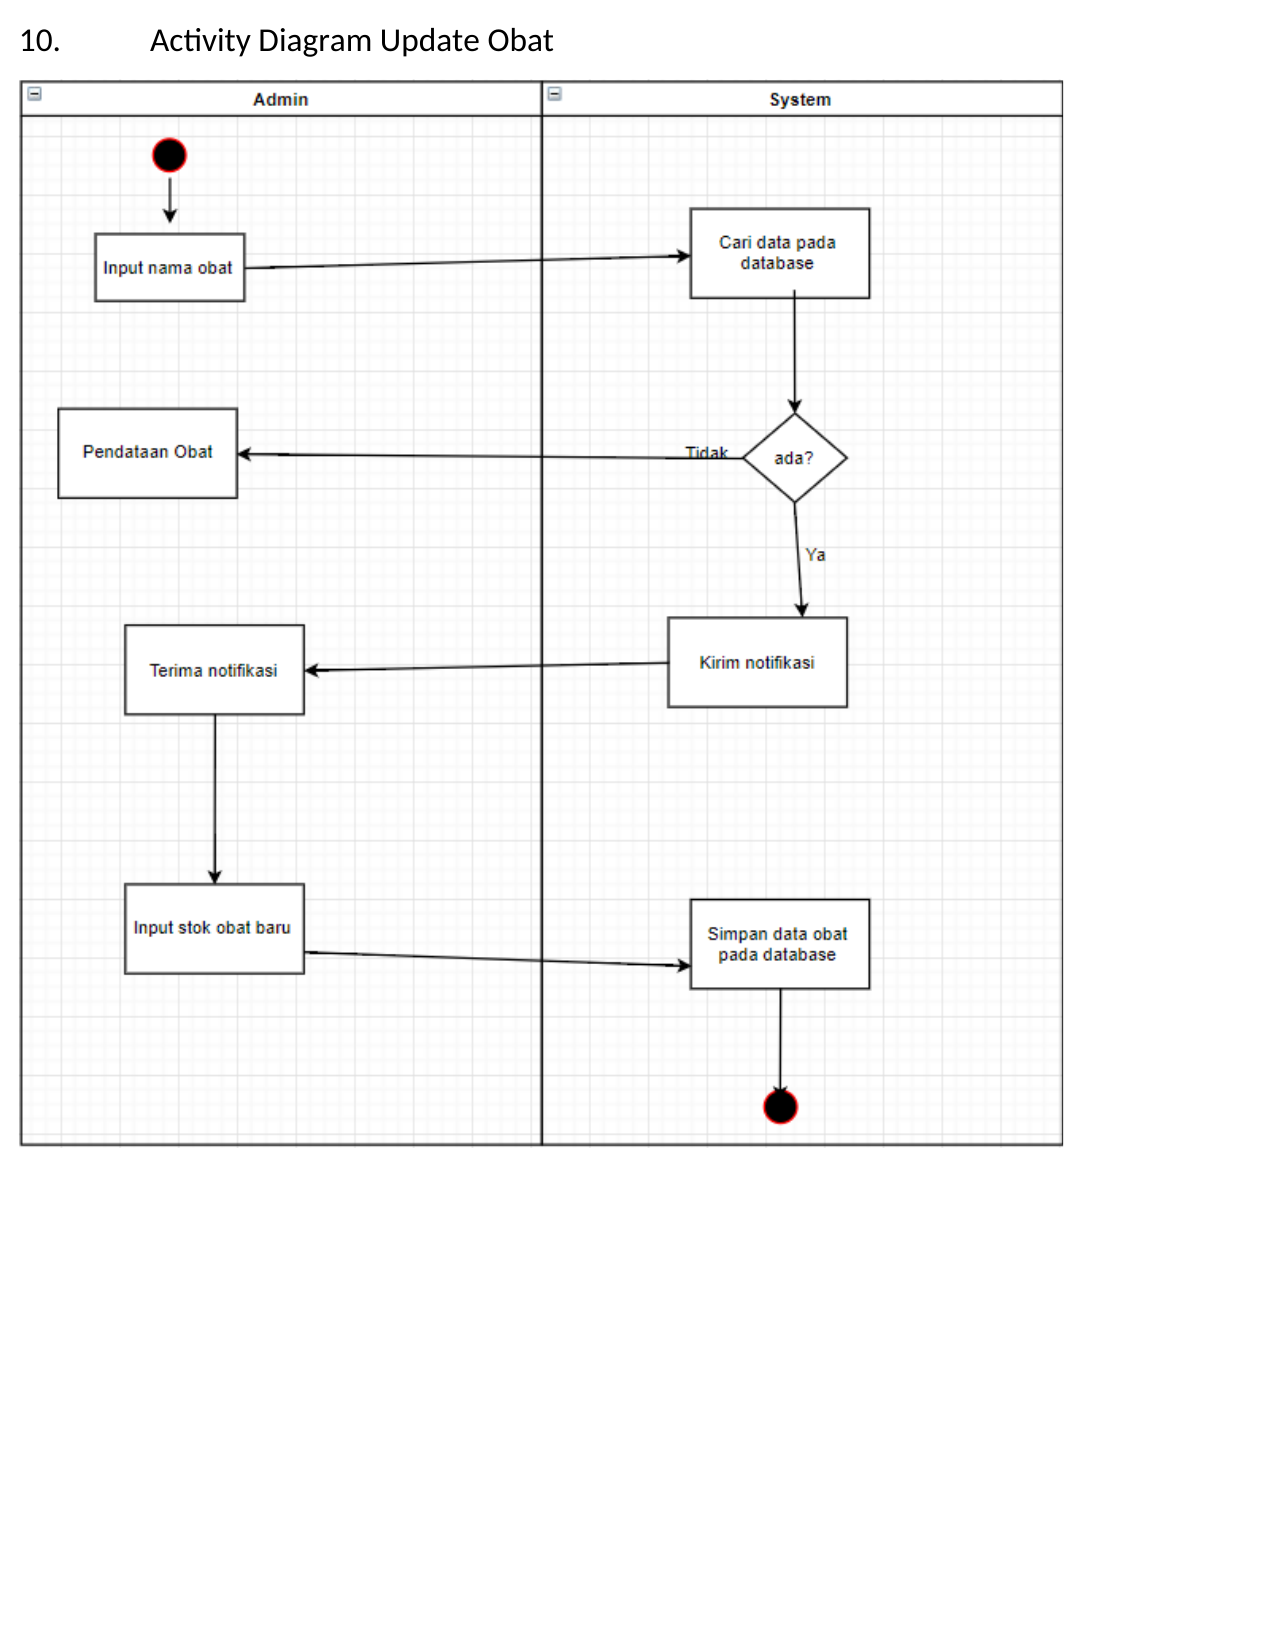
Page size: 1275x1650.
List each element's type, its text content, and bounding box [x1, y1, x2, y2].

list Activity Diagram Update Obat [19, 19, 1125, 59]
picture [18, 79, 1064, 1148]
